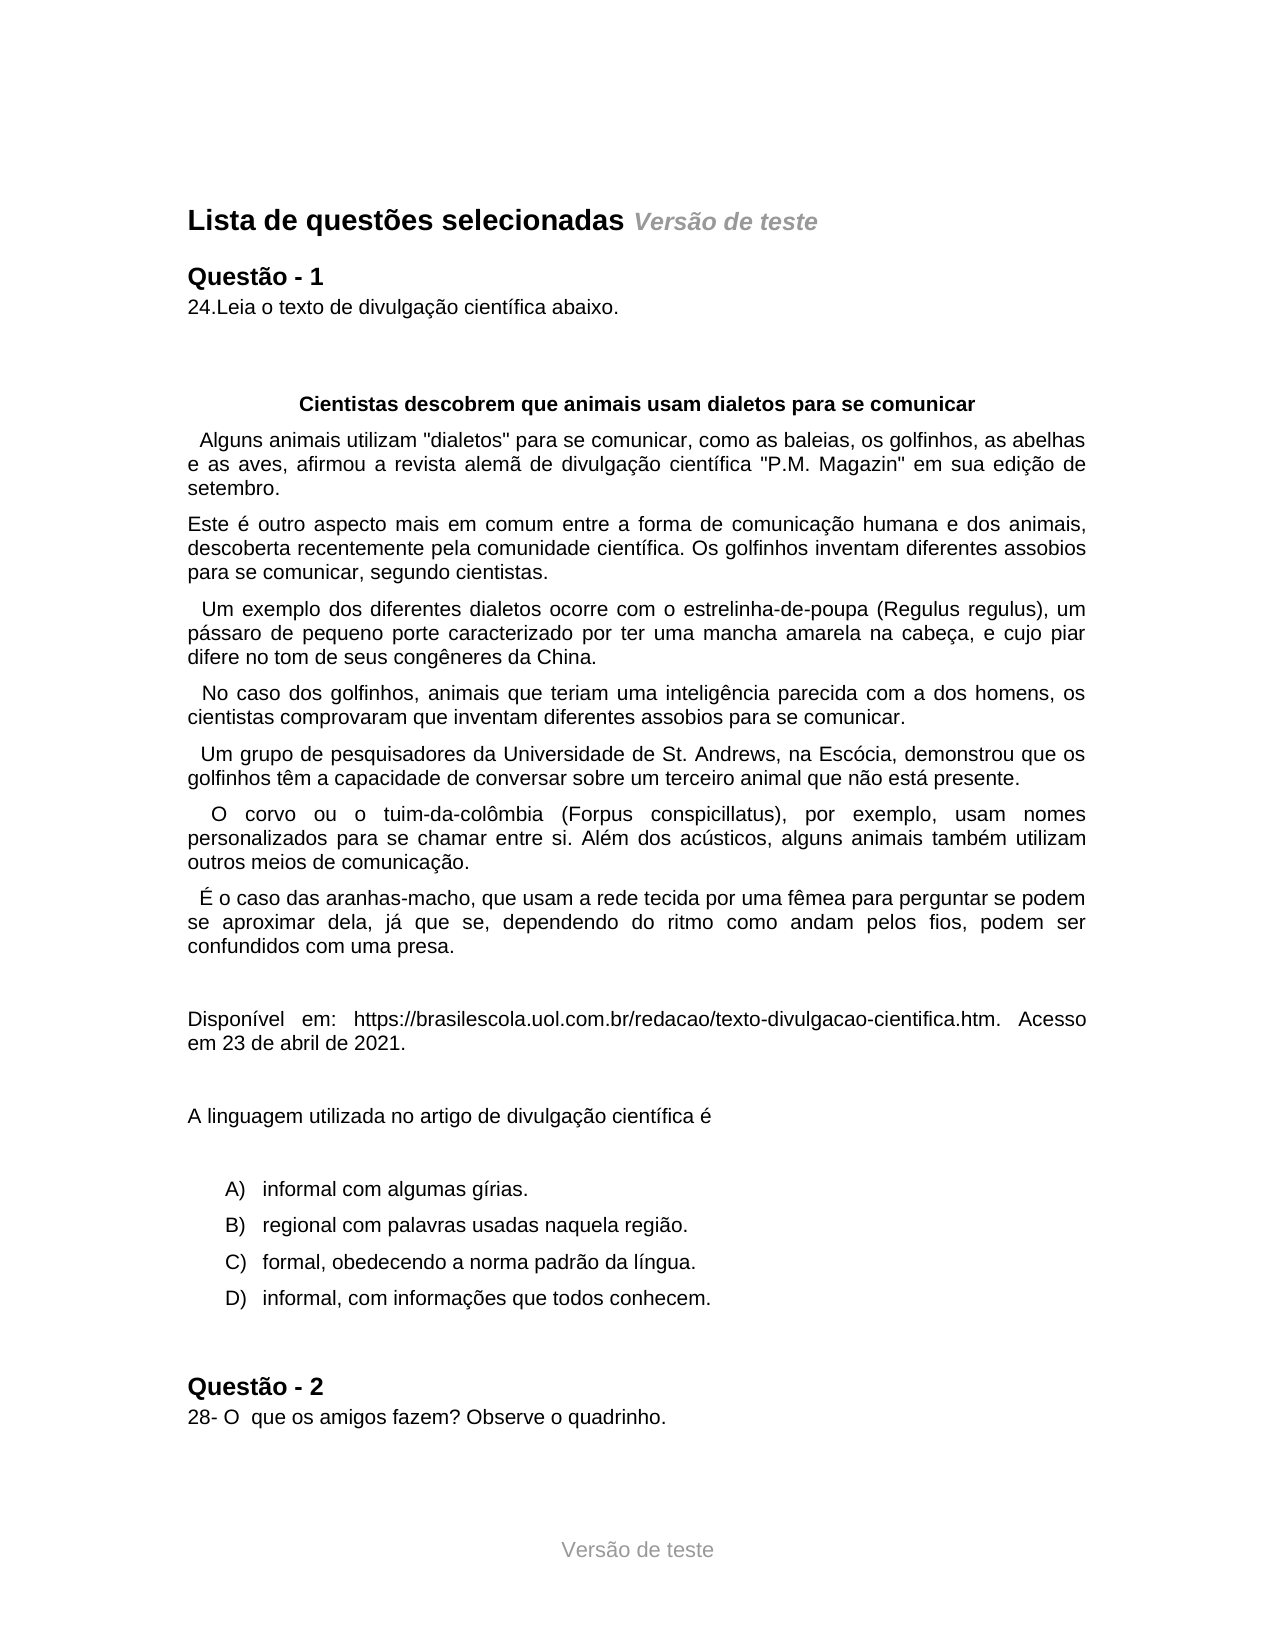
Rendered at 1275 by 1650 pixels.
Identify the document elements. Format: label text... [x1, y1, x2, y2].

text Alguns animais utilizam "dialetos" para se comunicar, como as baleias, os golfinhos, as abelhas e as aves, afirmou a revista alemã de divulgação científica "P.M. Magazin" em sua edição de setembro. [187, 428, 1087, 500]
subtitle Lista de questões selecionadas Versão de teste [187, 203, 1087, 237]
text 24.Leia o texto de divulgação científica abaixo. [187, 294, 1087, 318]
text Disponível em: https://brasilescola.uol.com.br/redacao/texto-divulgacao-cientifica.htm. Acesso em 23 de abril de 2021. [187, 1007, 1087, 1055]
text É o caso das aranhas-macho, que usam a rede tecida por uma fêmea para perguntar se podem se aproximar dela, já que se, dependendo do ritmo como andam pelos fios, podem ser confundidos com uma presa. [187, 886, 1087, 958]
text Um exemplo dos diferentes dialetos ocorre com o estrelinha-de-poupa (Regulus regulus), um pássaro de pequeno porte caracterizado por ter uma mancha amarela na cabeça, e cujo piar difere no tom de seus congêneres da China. [187, 597, 1087, 668]
text O corvo ou o tuim-da-colômbia (Forpus conspicillatus), por exemplo, usam nomes personalizados para se chamar entre si. Além dos acústicos, alguns animais também utilizam outros meios de comunicação. [187, 802, 1087, 874]
list informal, com informações que todos conhecem. [225, 1286, 1087, 1310]
text 28- O que os amigos fazem? Observe o quadrinho. [187, 1404, 1087, 1428]
list regional com palavras usadas naquela região. [225, 1213, 1087, 1237]
text Cientistas descobrem que animais usam dialetos para se comunicar [187, 391, 1087, 415]
list formal, obedecendo a norma padrão da língua. [225, 1250, 1087, 1274]
text A linguagem utilizada no artigo de divulgação científica é [187, 1104, 1087, 1128]
text Este é outro aspecto mais em comum entre a forma de comunicação humana e dos animais, descoberta recentemente pela comunidade científica. Os golfinhos inventam diferentes assobios para se comunicar, segundo cientistas. [187, 512, 1087, 584]
text Um grupo de pesquisadores da Universidade de St. Andrews, na Escócia, demonstrou que os golfinhos têm a capacidade de conversar sobre um terceiro animal que não está presente. [187, 741, 1087, 789]
subtitle Questão - 2 [187, 1372, 1087, 1400]
text No caso dos golfinhos, animais que teriam uma inteligência parecida com a dos homens, os cientistas comprovaram que inventam diferentes assobios para se comunicar. [187, 681, 1087, 729]
list informal com algumas gírias. [225, 1177, 1087, 1201]
subtitle Questão - 1 [187, 262, 1087, 290]
